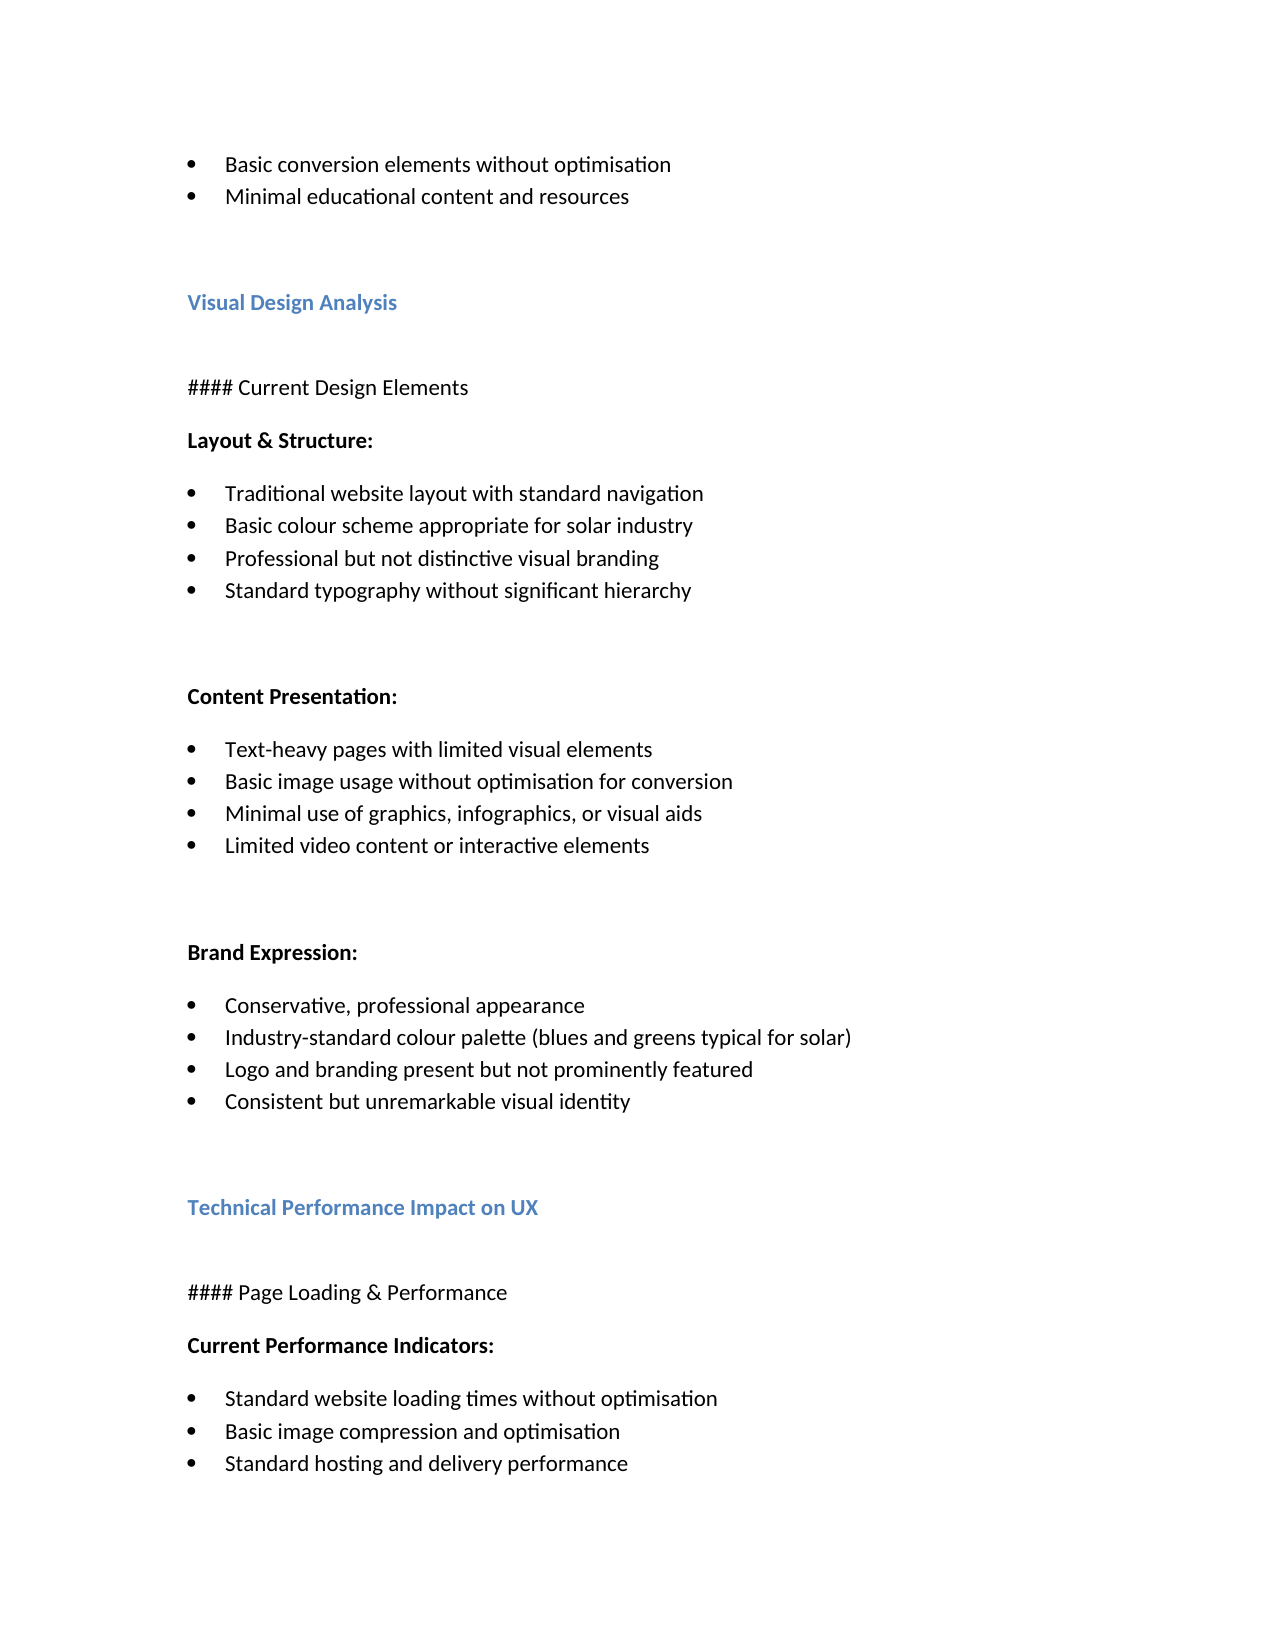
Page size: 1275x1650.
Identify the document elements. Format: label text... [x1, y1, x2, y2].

list Traditional website layout with standard navigation [187, 479, 1087, 507]
list Minimal educational content and resources [187, 182, 1087, 210]
list Basic colour scheme appropriate for solar industry [187, 512, 1087, 540]
subtitle Technical Performance Impact on UX [187, 1193, 1087, 1221]
list Text-heavy pages with limited visual elements [187, 735, 1087, 763]
list Logo and branding present but not prominently featured [187, 1055, 1087, 1083]
list Minimal use of graphics, infographics, or visual aids [187, 799, 1087, 827]
list Basic image compression and optimisation [187, 1417, 1087, 1445]
list Standard website loading times without optimisation [187, 1384, 1087, 1413]
list Professional but not distinctive visual branding [187, 544, 1087, 572]
text #### Page Loading & Performance [187, 1278, 1087, 1307]
text Brand Expression: [187, 938, 1087, 966]
text Layout & Structure: [187, 426, 1087, 454]
text #### Current Design Elements [187, 373, 1087, 401]
text Current Performance Indicators: [187, 1332, 1087, 1359]
list Consistent but unremarkable visual identity [187, 1087, 1087, 1115]
subtitle Visual Design Analysis [187, 288, 1087, 316]
list Industry-standard colour palette (blues and greens typical for solar) [187, 1023, 1087, 1051]
text Content Presentation: [187, 682, 1087, 710]
list Limited video content or interactive elements [187, 832, 1087, 860]
list Basic conversion elements without optimisation [187, 150, 1087, 178]
list Standard hosting and delivery performance [187, 1449, 1087, 1477]
list Standard typography without significant hierarchy [187, 576, 1087, 604]
list Basic image usage without optimisation for conversion [187, 767, 1087, 795]
list Conservative, professional appearance [187, 991, 1087, 1019]
